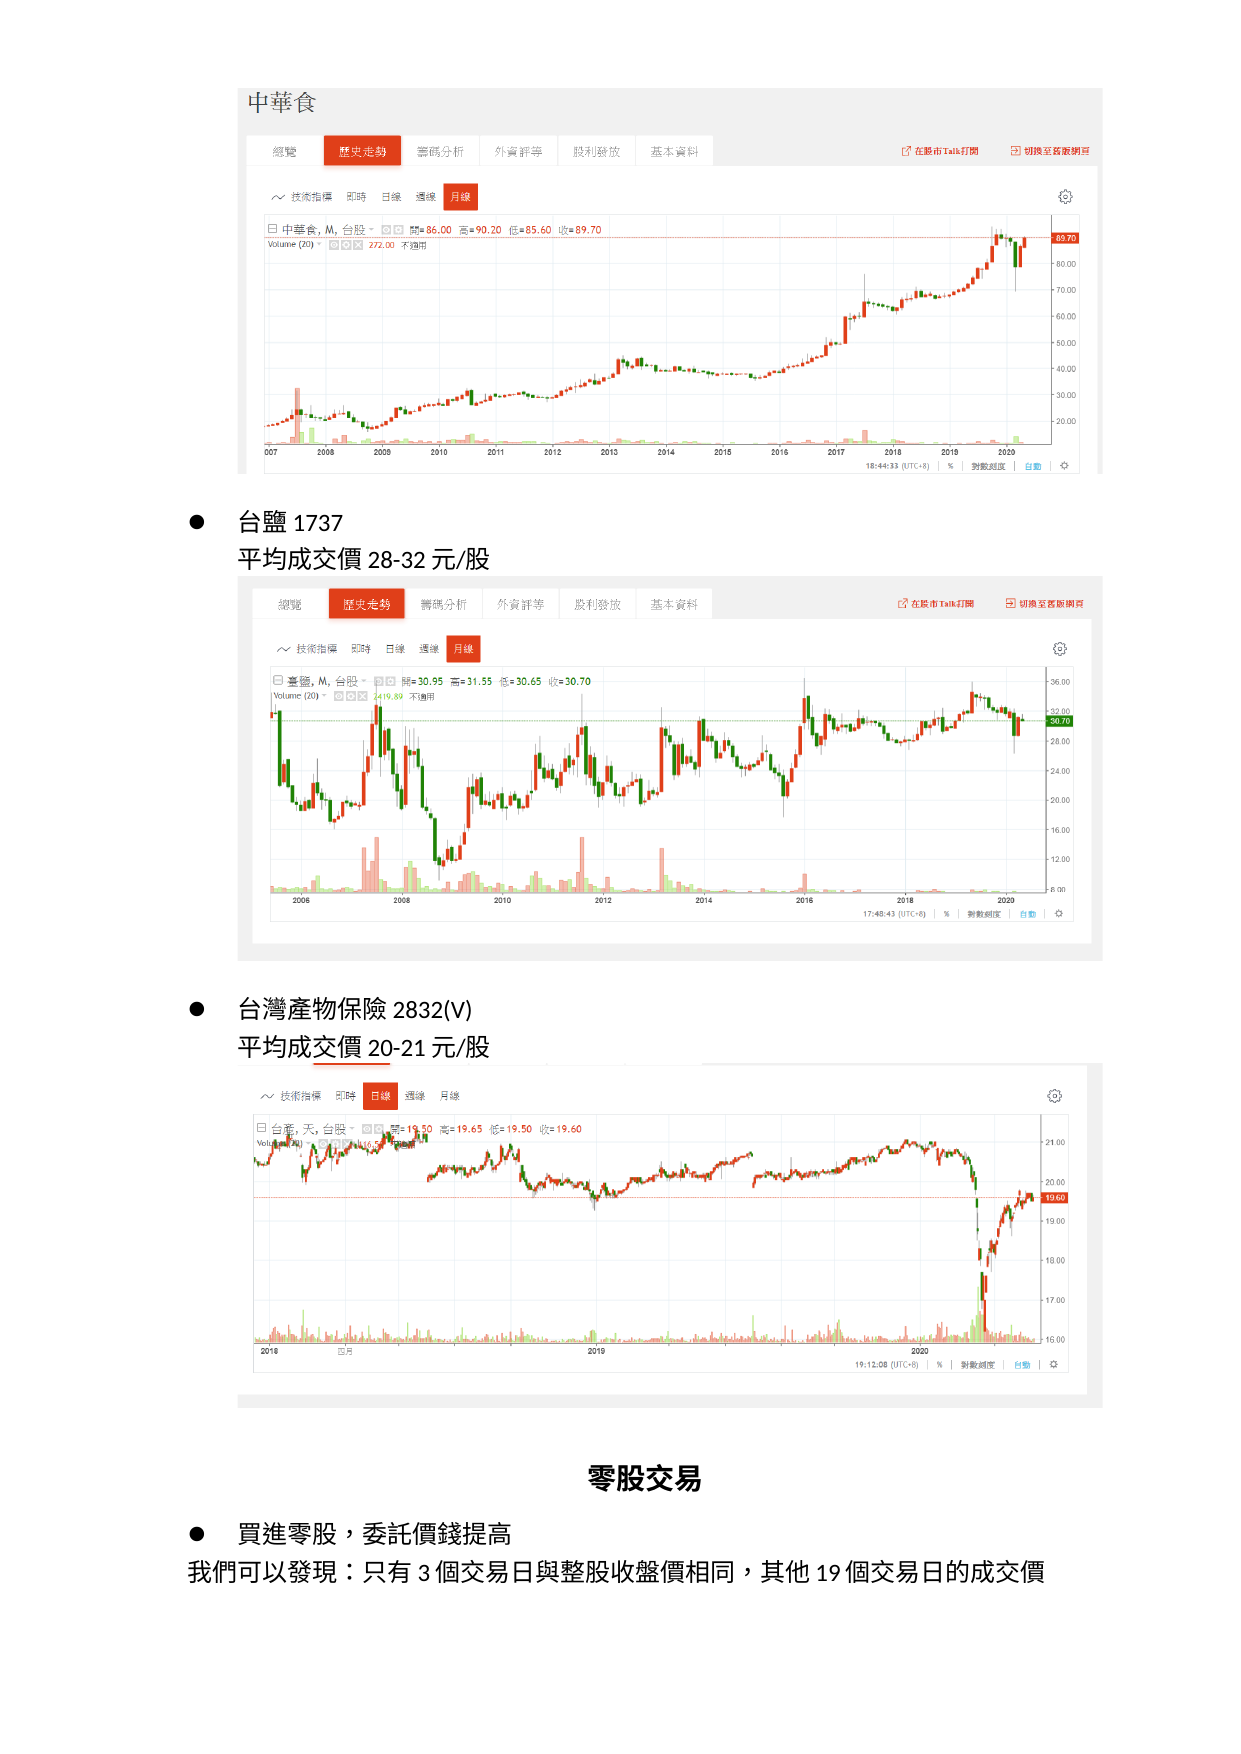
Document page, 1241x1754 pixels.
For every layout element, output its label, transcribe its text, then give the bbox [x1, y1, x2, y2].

list 平均成交價28-32元/股 [237, 539, 1053, 576]
picture [237, 1063, 1103, 1408]
list 台鹽1737 [187, 501, 1053, 539]
picture [237, 88, 1103, 474]
picture [237, 576, 1103, 961]
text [187, 1551, 1053, 1589]
list 台灣產物保險2832(V) [187, 989, 1053, 1026]
list 零股交易 [237, 1439, 1053, 1514]
list 平均成交價20-21元/股 [237, 1026, 1053, 1063]
list 買進零股，委託價錢提高 [187, 1514, 1053, 1551]
